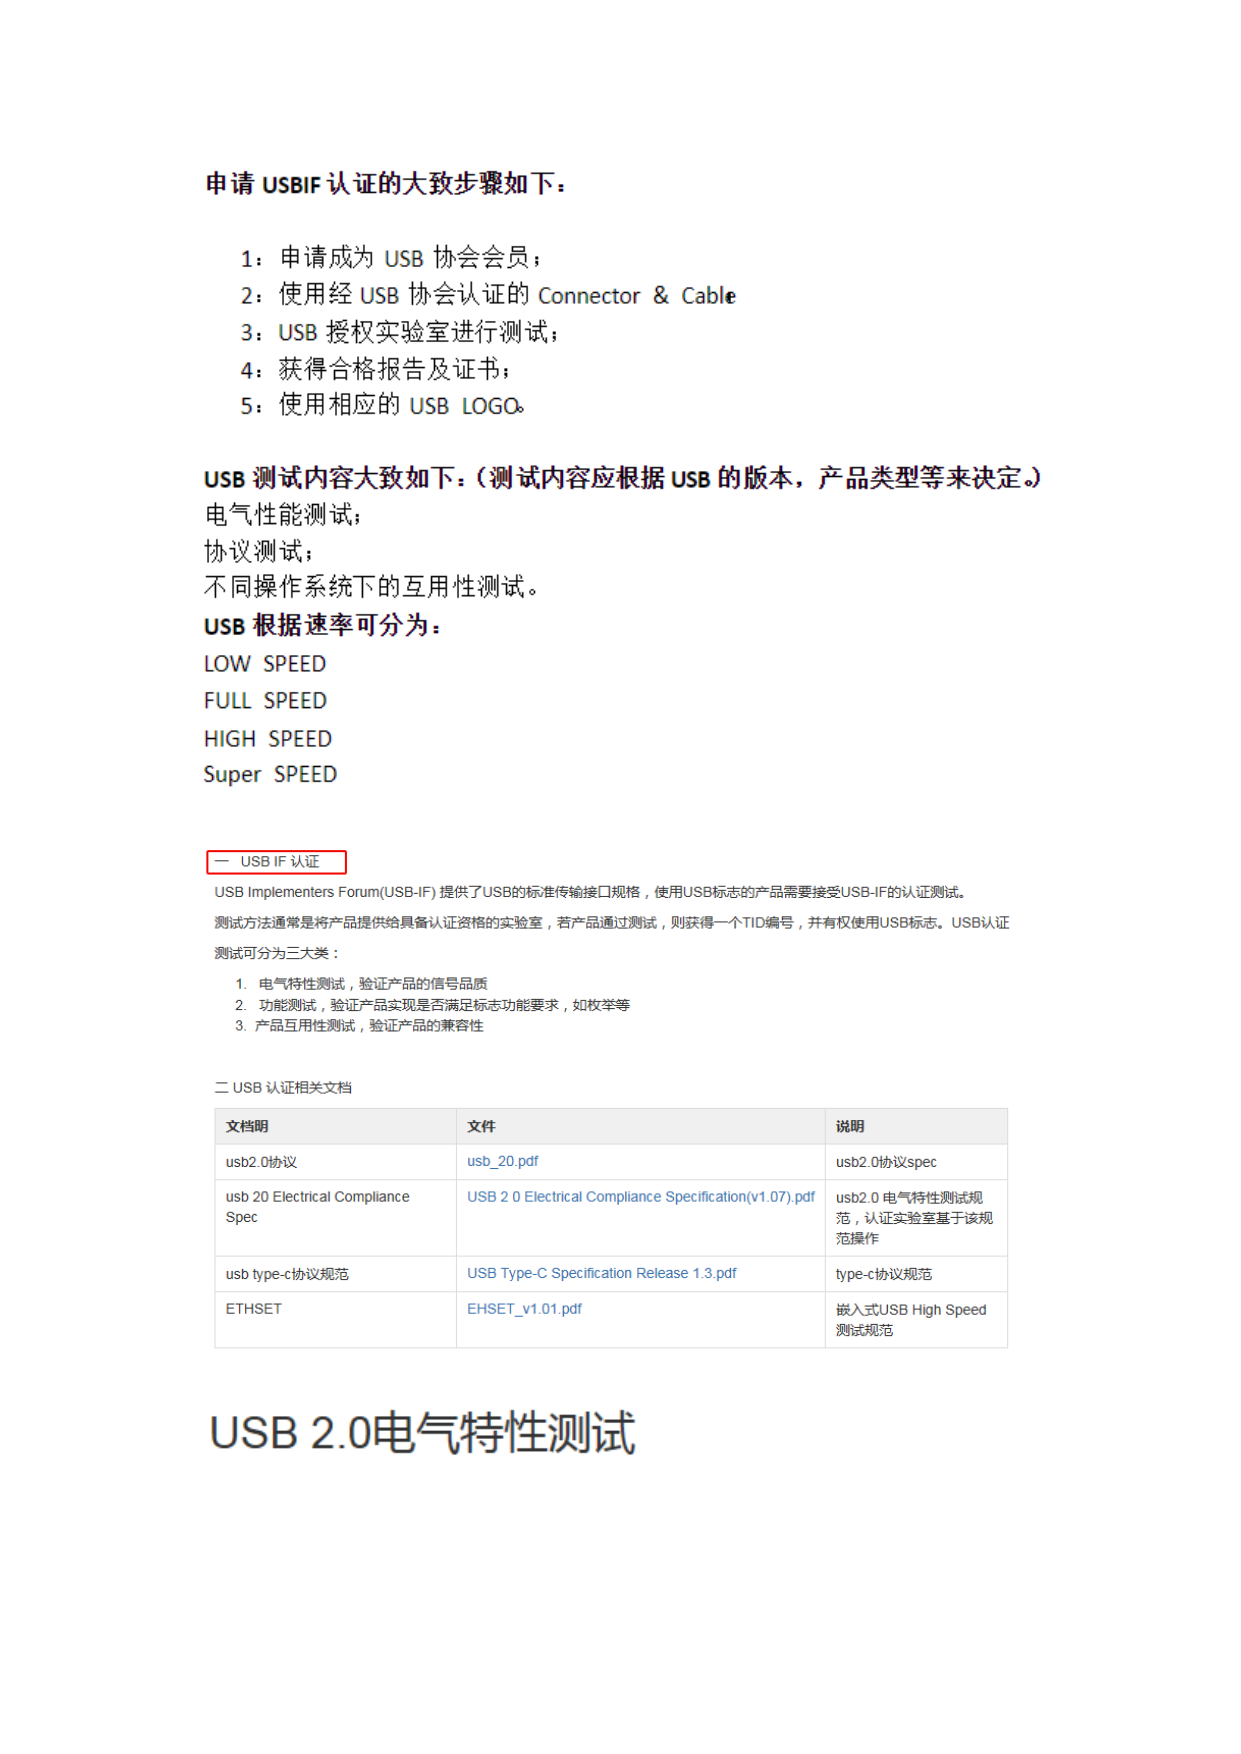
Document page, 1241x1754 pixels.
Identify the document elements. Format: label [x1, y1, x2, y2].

picture [187, 844, 1053, 1383]
picture [187, 1397, 675, 1466]
picture [187, 162, 1053, 791]
